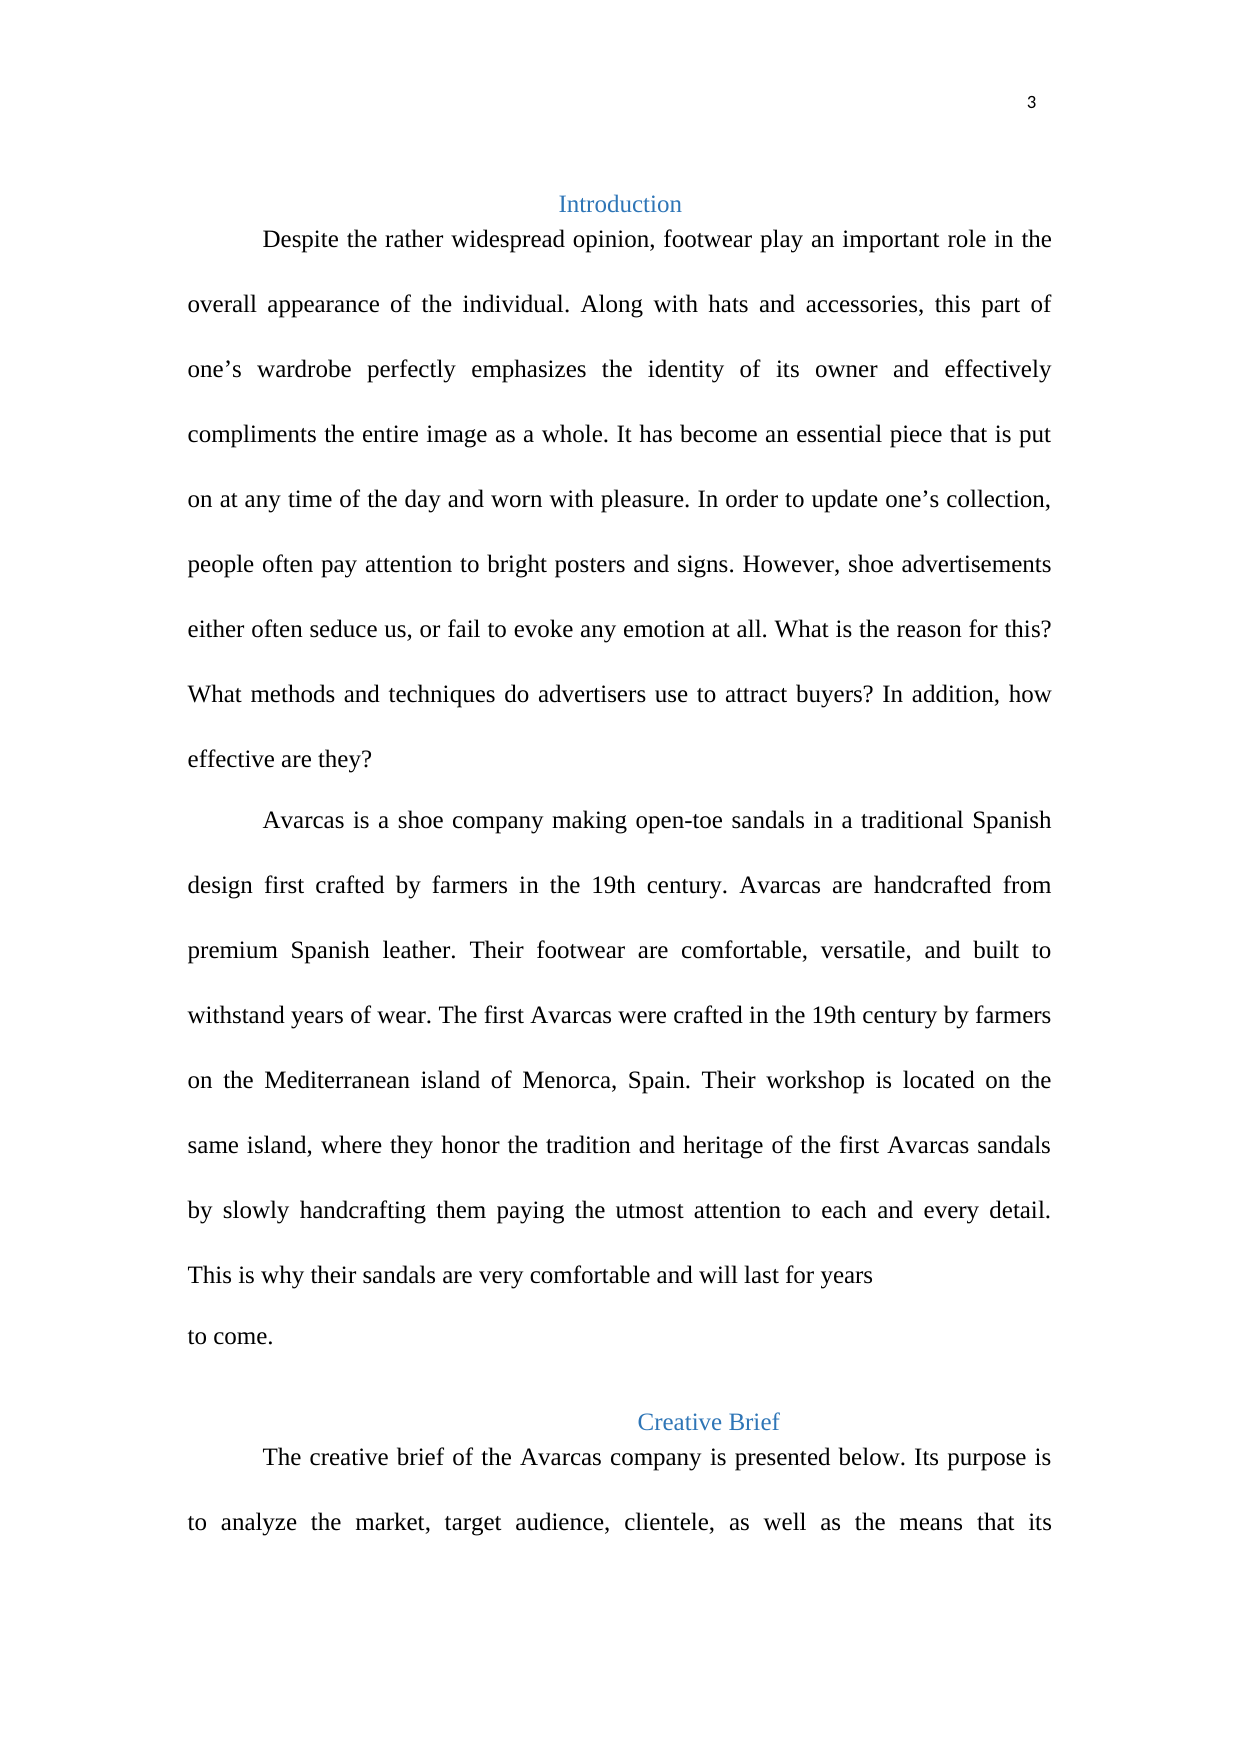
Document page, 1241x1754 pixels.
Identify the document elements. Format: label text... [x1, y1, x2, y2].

text Avarcas is a shoe company making open-toe sandals in a traditional Spanish design first crafted by farmers in the 19th century. Avarcas are handcrafted from premium Spanish leather. Their footwear are comfortable, versatile, and built to withstand years of wear. The first Avarcas were crafted in the 19th century by farmers on the Mediterranean island of Menorca, Spain. Their workshop is located on the same island, where they honor the tradition and heritage of the first Avarcas sandals by slowly handcrafting them paying the utmost attention to each and every detail. This is why their sandals are very comfortable and will last for years [187, 803, 1053, 1291]
text Despite the rather widespread opinion, footwear play an important role in the overall appearance of the individual. Along with hats and accessories, this part of one’s wardrobe perfectly emphasizes the identity of its owner and effectively compliments the entire image as a whole. It has become an essential piece that is put on at any time of the day and worn with pleasure. In order to update one’s collection, people often pay attention to bright posters and signs. However, shoe advertisements either often seduce us, or fail to evoke any emotion at all. What is the reason for this? What methods and techniques do advertisers use to attract buyers? In addition, how effective are they? [187, 222, 1053, 774]
subtitle Creative Brief [562, 1406, 1053, 1438]
subtitle Introduction [187, 187, 1053, 219]
text to come. [187, 1319, 1053, 1352]
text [187, 1440, 1053, 1538]
